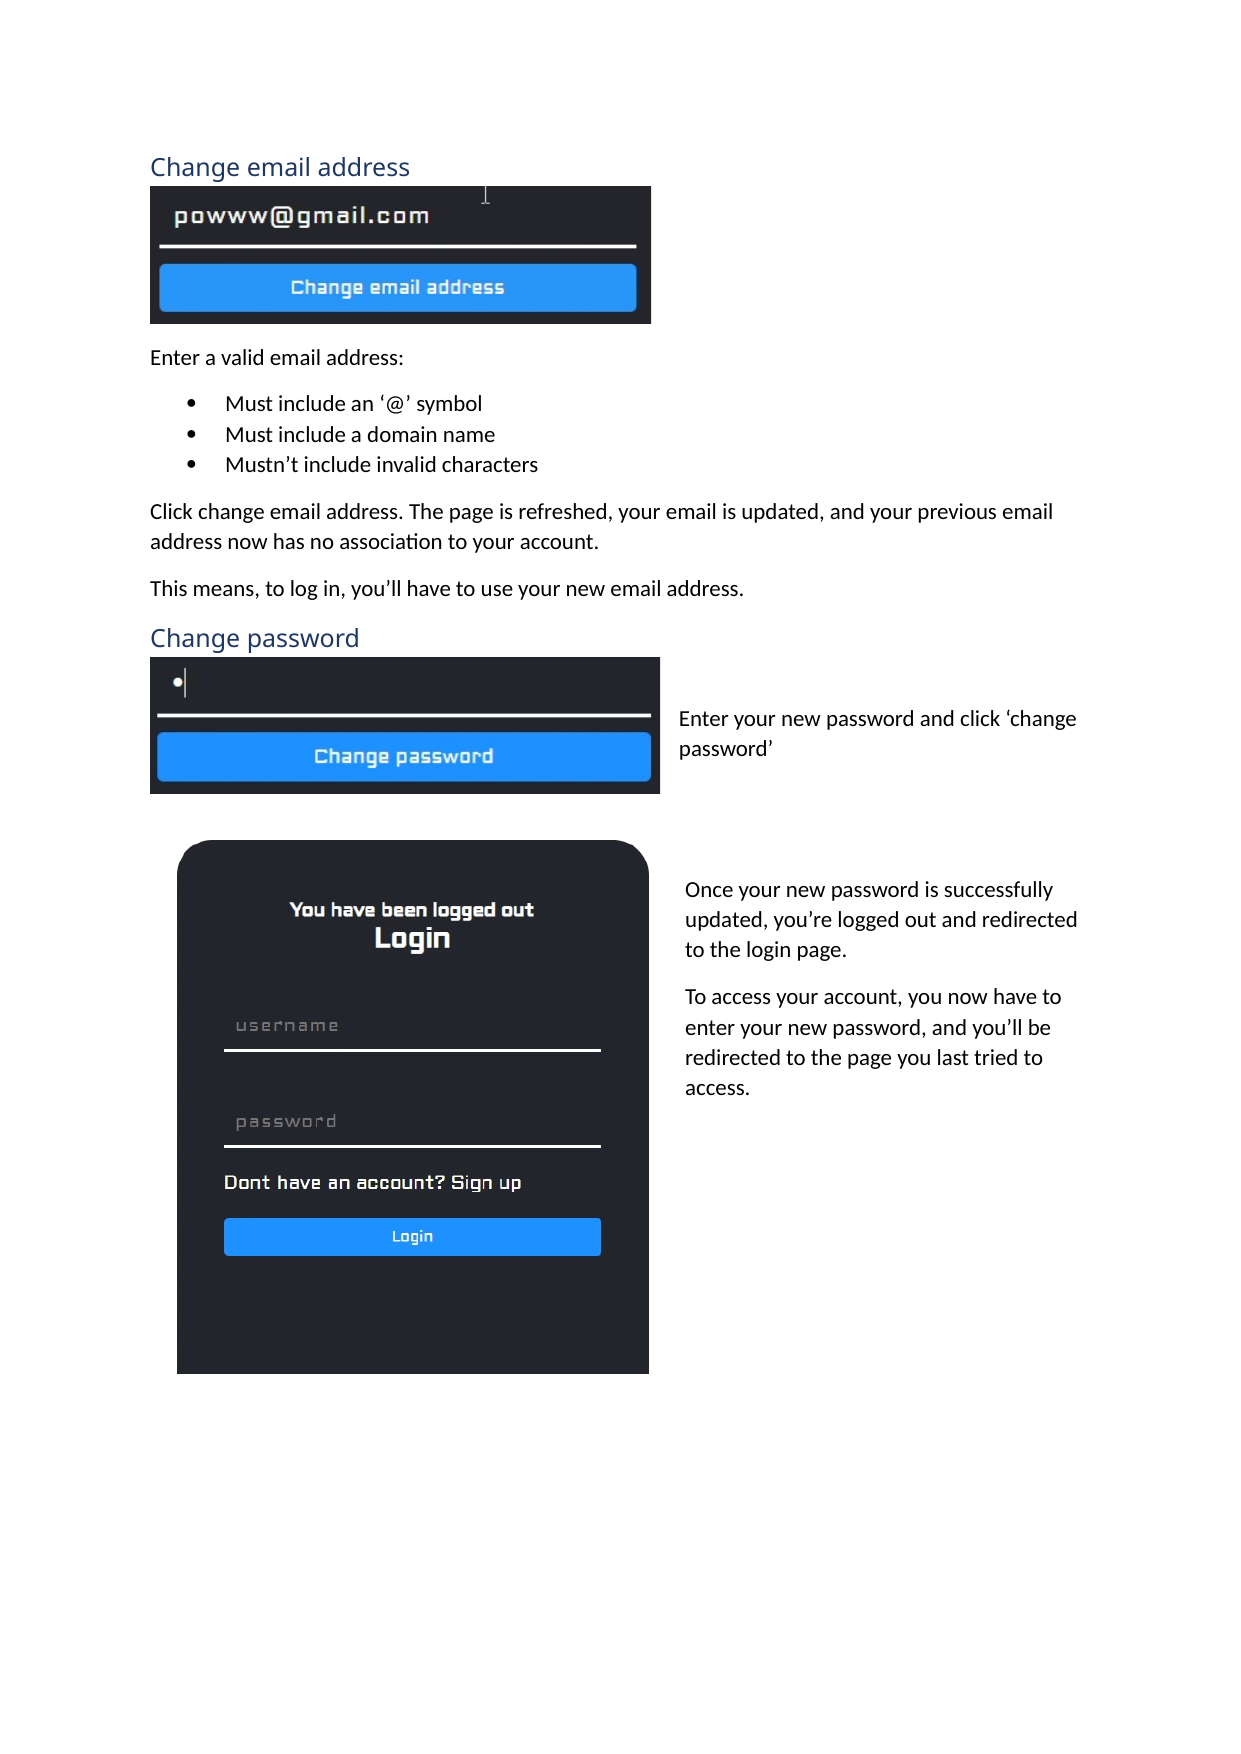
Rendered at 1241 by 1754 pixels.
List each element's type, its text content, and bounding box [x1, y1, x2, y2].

text Once your new password is successfully updated, you’re logged out and redirected to the login page. [667, 875, 1090, 964]
text Enter a valid email address: [150, 343, 1090, 371]
subtitle Change password [150, 621, 1090, 655]
text Enter your new password and click ‘change password’ [661, 704, 1090, 763]
list Mustn’t include invalid characters [187, 450, 1090, 478]
list Must include an ‘@’ symbol [187, 389, 1090, 417]
picture [150, 657, 661, 794]
text This means, to log in, you’ll have to use your new email address. [150, 574, 1090, 602]
text Click change email address. The page is refreshed, your email is updated, and your previous email address now has no association to your account. [150, 497, 1090, 555]
picture [150, 828, 667, 1374]
text To access your account, you now have to enter your new password, and you’ll be redirected to the page you last tried to access. [667, 982, 1090, 1101]
picture [150, 186, 652, 324]
list Must include a domain name [187, 420, 1090, 448]
subtitle Change email address [150, 150, 1090, 184]
